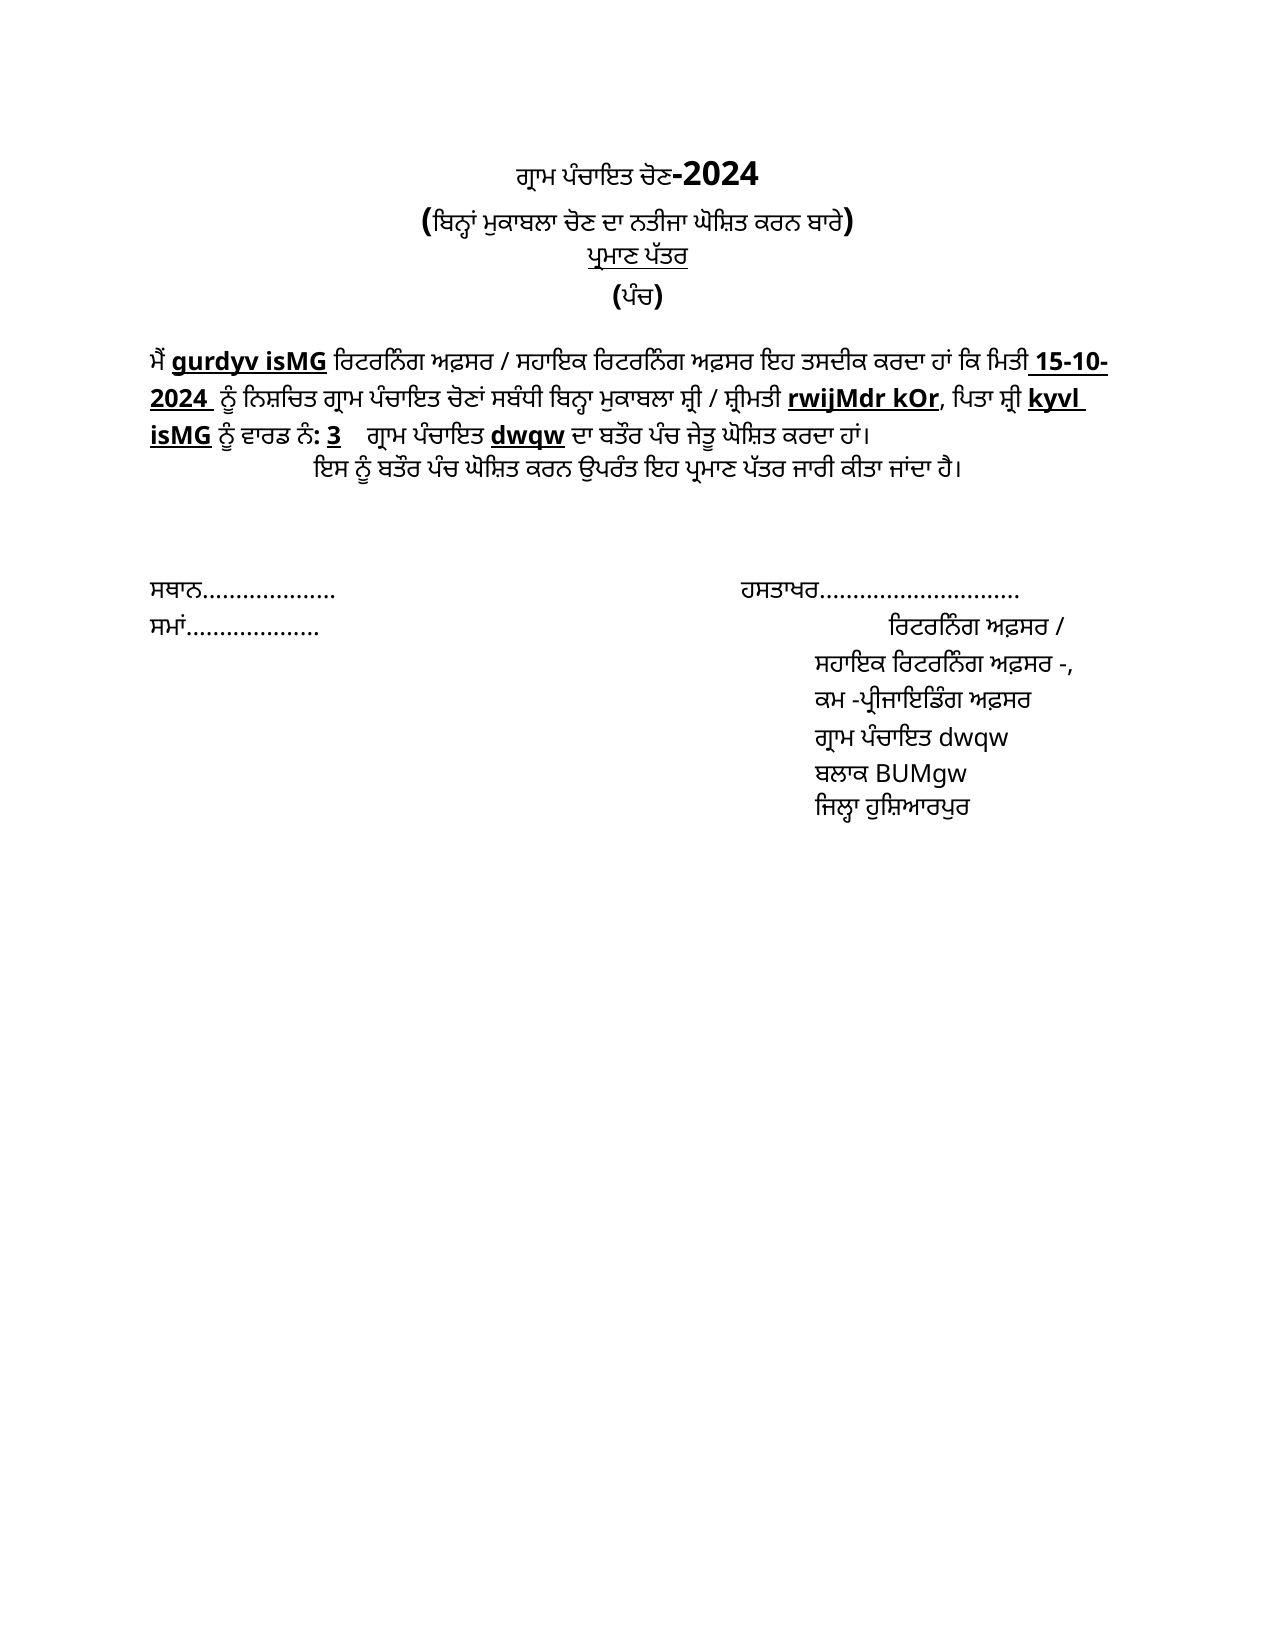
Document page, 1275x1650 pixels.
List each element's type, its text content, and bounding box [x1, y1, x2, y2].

text ਸਮਾਂ.................... ਰਿਟਰਨਿੰਗ ਅਫ਼ਸਰ / [150, 611, 1125, 645]
text ਗ੍ਰਾਮ ਪੰਚਾਇਤ dwqw [150, 713, 1125, 748]
text ਬਲਾਕ BUMgw [150, 748, 1125, 782]
text ਜਿਲ੍ਹਾ ਹੁਸ਼ਿਆਰਪੁਰ [150, 782, 1125, 811]
text ਗ੍ਰਾਮ ਪੰਚਾਇਤ ਚੋਣ-2024 [150, 150, 1125, 195]
text ਪ੍ਰਮਾਣ ਪੱਤਰ [150, 241, 1125, 270]
text ਕਮ -ਪ੍ਰੀਜਾਇਡਿੰਗ ਅਫ਼ਸਰ [150, 679, 1125, 713]
text ਸਹਾਇਕ ਰਿਟਰਨਿੰਗ ਅਫ਼ਸਰ -, [150, 645, 1125, 679]
text (ਪੰਚ) [150, 270, 1125, 310]
text ਇਸ ਨੂੰ ਬਤੌਰ ਪੰਚ ਘੋਸ਼ਿਤ ਕਰਨ ਉਪਰੰਤ ਇਹ ਪ੍ਰਮਾਣ ਪੱਤਰ ਜਾਰੀ ਕੀਤਾ ਜਾਂਦਾ ਹੈ। [150, 446, 1125, 475]
text ਮੈਂ gurdyv isMG ਰਿਟਰਨਿੰਗ ਅਫ਼ਸਰ / ਸਹਾਇਕ ਰਿਟਰਨਿੰਗ ਅਫ਼ਸਰ ਇਹ ਤਸਦੀਕ ਕਰਦਾ ਹਾਂ ਕਿ ਮਿਤੀ 15-10-2024 ਨੂੰ ਨਿਸ਼ਚਿਤ ਗ੍ਰਾਮ ਪੰਚਾਇਤ ਚੋਣਾਂ ਸਬੰਧੀ ਬਿਨ੍ਹਾ ਮੁਕਾਬਲਾ ਸ਼੍ਰੀ / ਸ਼੍ਰੀਮਤੀ rwijMdr kOr, ਪਿਤਾ ਸ਼੍ਰੀ kyvl isMG ਨੂੰ ਵਾਰਡ ਨੰ: 3 ਗ੍ਰਾਮ ਪੰਚਾਇਤ dwqw ਦਾ ਬਤੌਰ ਪੰਚ ਜੇਤੂ ਘੋਸ਼ਿਤ ਕਰਦਾ ਹਾਂ। [150, 344, 1125, 446]
text ਸਥਾਨ.................... ਹਸਤਾਖਰ.............................. [150, 577, 1125, 611]
text (ਬਿਨ੍ਹਾਂ ਮੁਕਾਬਲਾ ਚੋਣ ਦਾ ਨਤੀਜਾ ਘੋਸ਼ਿਤ ਕਰਨ ਬਾਰੇ) [150, 195, 1125, 241]
